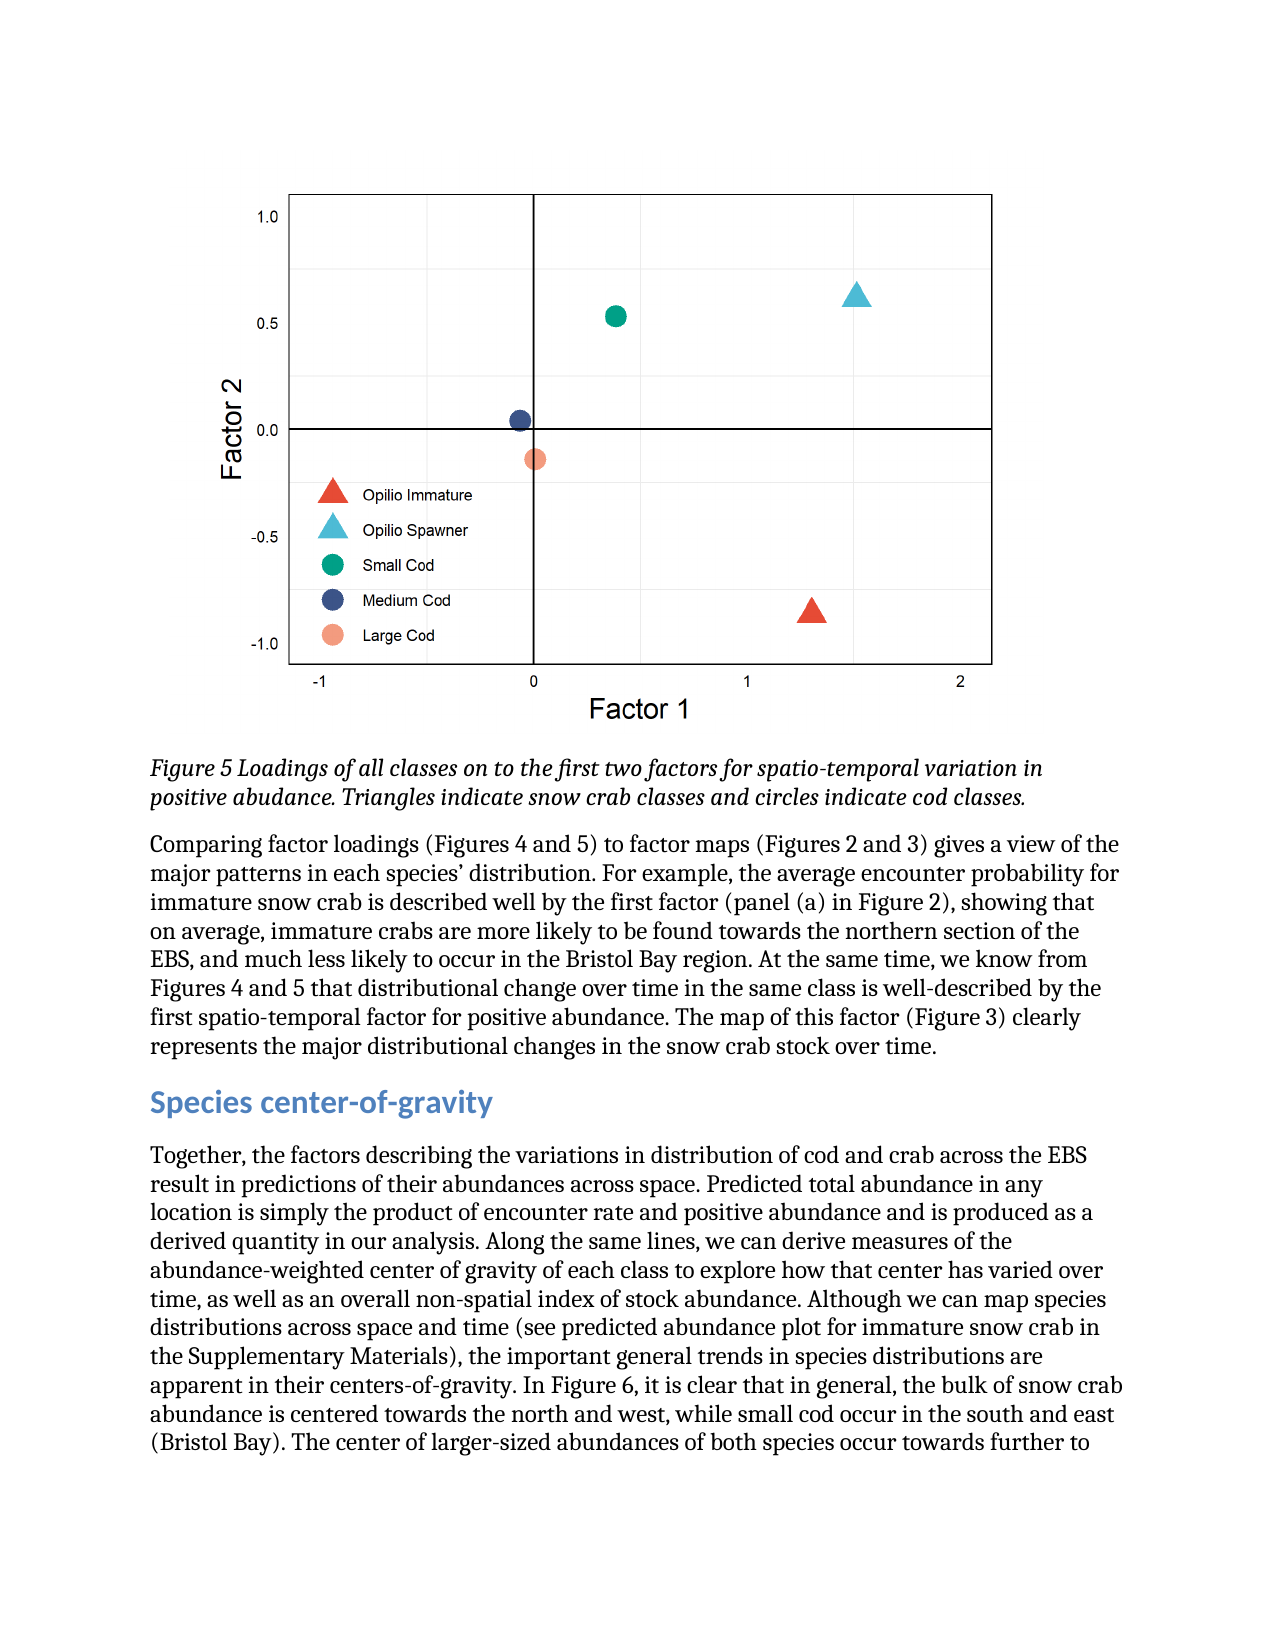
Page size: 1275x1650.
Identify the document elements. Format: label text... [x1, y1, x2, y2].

text Comparing factor loadings (Figures 4 and 5) to factor maps (Figures 2 and 3) gives a view of the major patterns in each species’ distribution. For example, the average encounter probability for immature snow crab is described well by the first factor (panel (a) in Figure 2), showing that on average, immature crabs are more likely to be found towards the northern section of the EBS, and much less likely to occur in the Bristol Bay region. At the same time, we know from Figures 4 and 5 that distributional change over time in the same class is well-described by the first spatio-temporal factor for positive abundance. The map of this factor (Figure 3) clearly represents the major distributional changes in the snow crab stock over time. [150, 830, 1125, 1060]
subtitle Species center-of-gravity [150, 1081, 1125, 1122]
picture [168, 150, 1044, 734]
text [150, 1141, 1125, 1457]
text Figure 5 Loadings of all classes on to the first two factors for spatio-temporal variation in positive abudance. Triangles indicate snow crab classes and circles indicate cod classes. [150, 754, 1125, 812]
